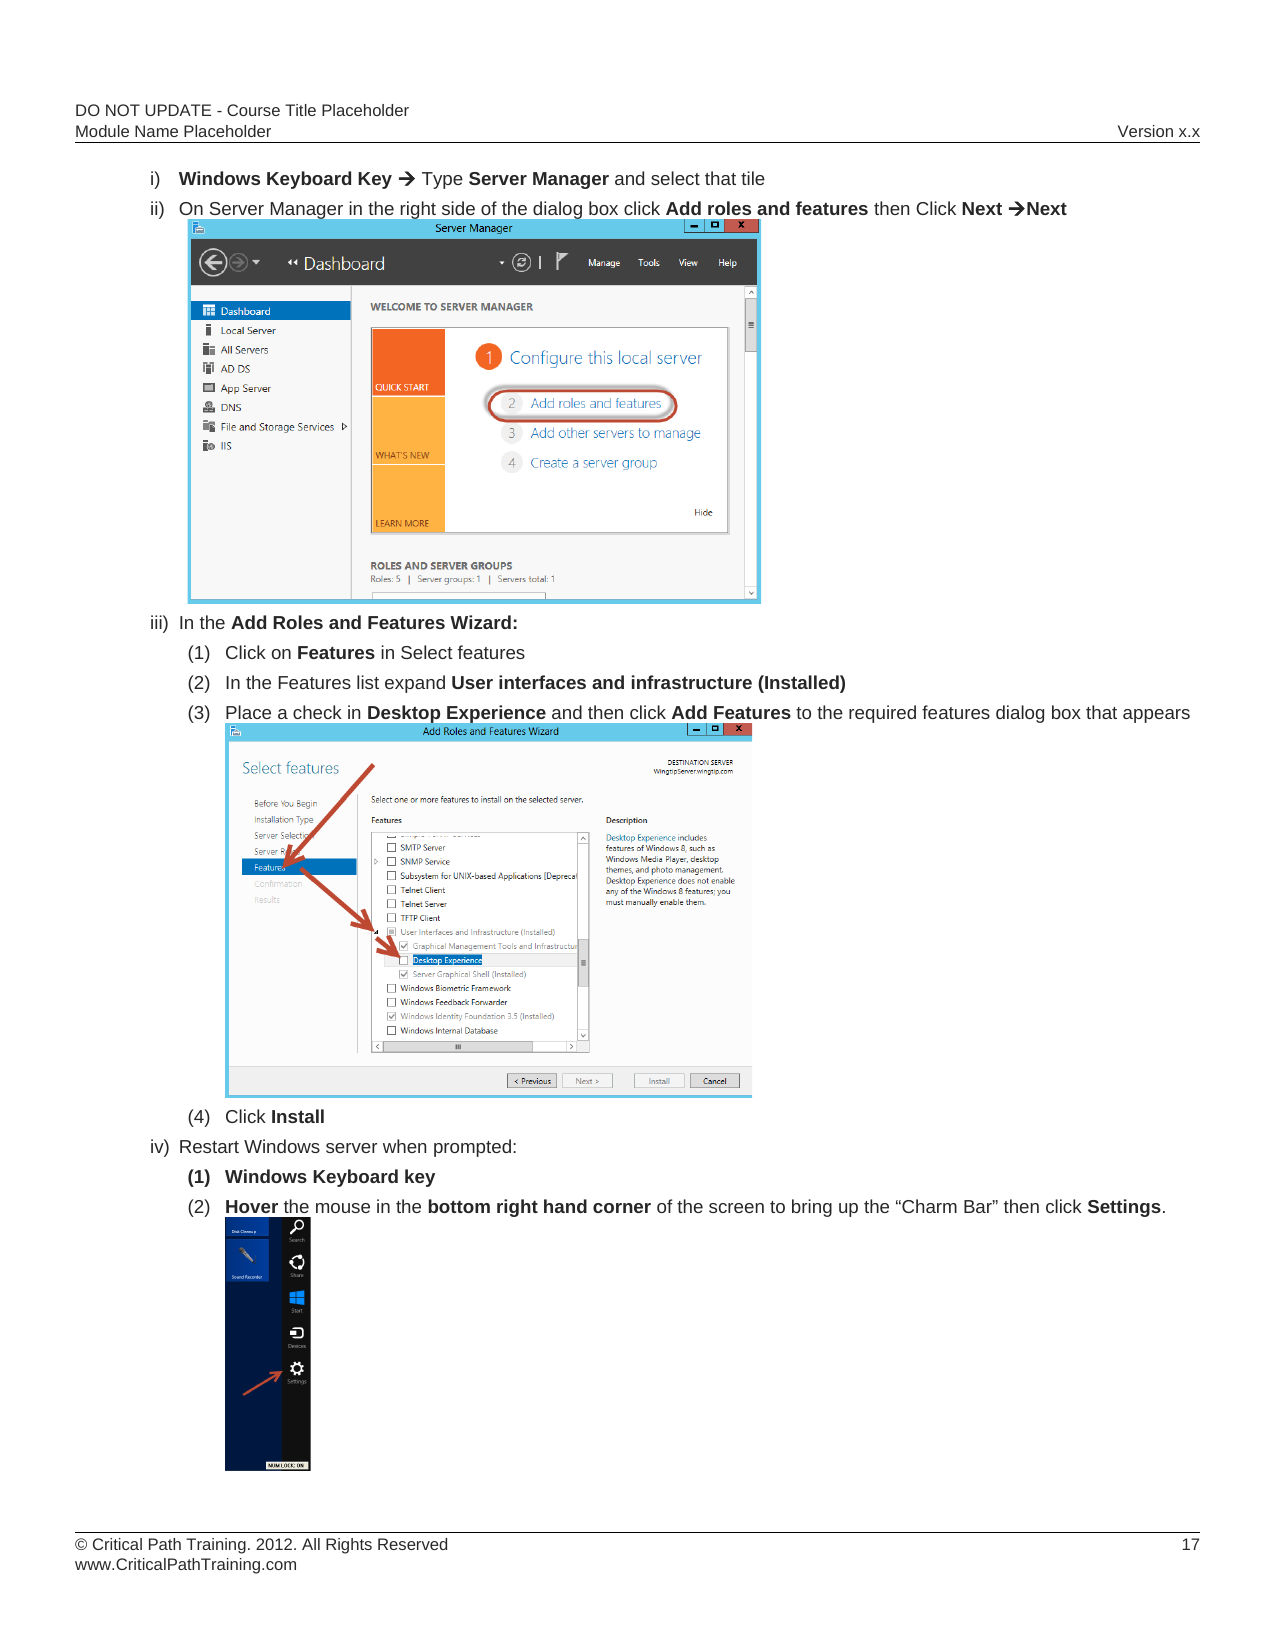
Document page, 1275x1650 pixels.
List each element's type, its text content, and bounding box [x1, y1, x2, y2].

picture [225, 723, 753, 1098]
text Windows Keyboard key [187, 1166, 1200, 1187]
picture [225, 1217, 311, 1471]
text In the Features list expand User interfaces and infrastructure (Installed) [187, 672, 1200, 693]
text Windows Keyboard Key Type Server Manager and select that tile [150, 168, 1200, 189]
text In the Add Roles and Features Wizard: [150, 612, 1200, 634]
text Click Install [187, 1106, 1200, 1127]
text Restart Windows server when prompted: [150, 1136, 1200, 1157]
text Hover the mouse in the bottom right hand corner of the screen to bring up the “Charm Bar” then click Settings. [187, 1195, 1200, 1471]
picture [187, 219, 762, 604]
text Click on Features in Select features [187, 642, 1200, 663]
